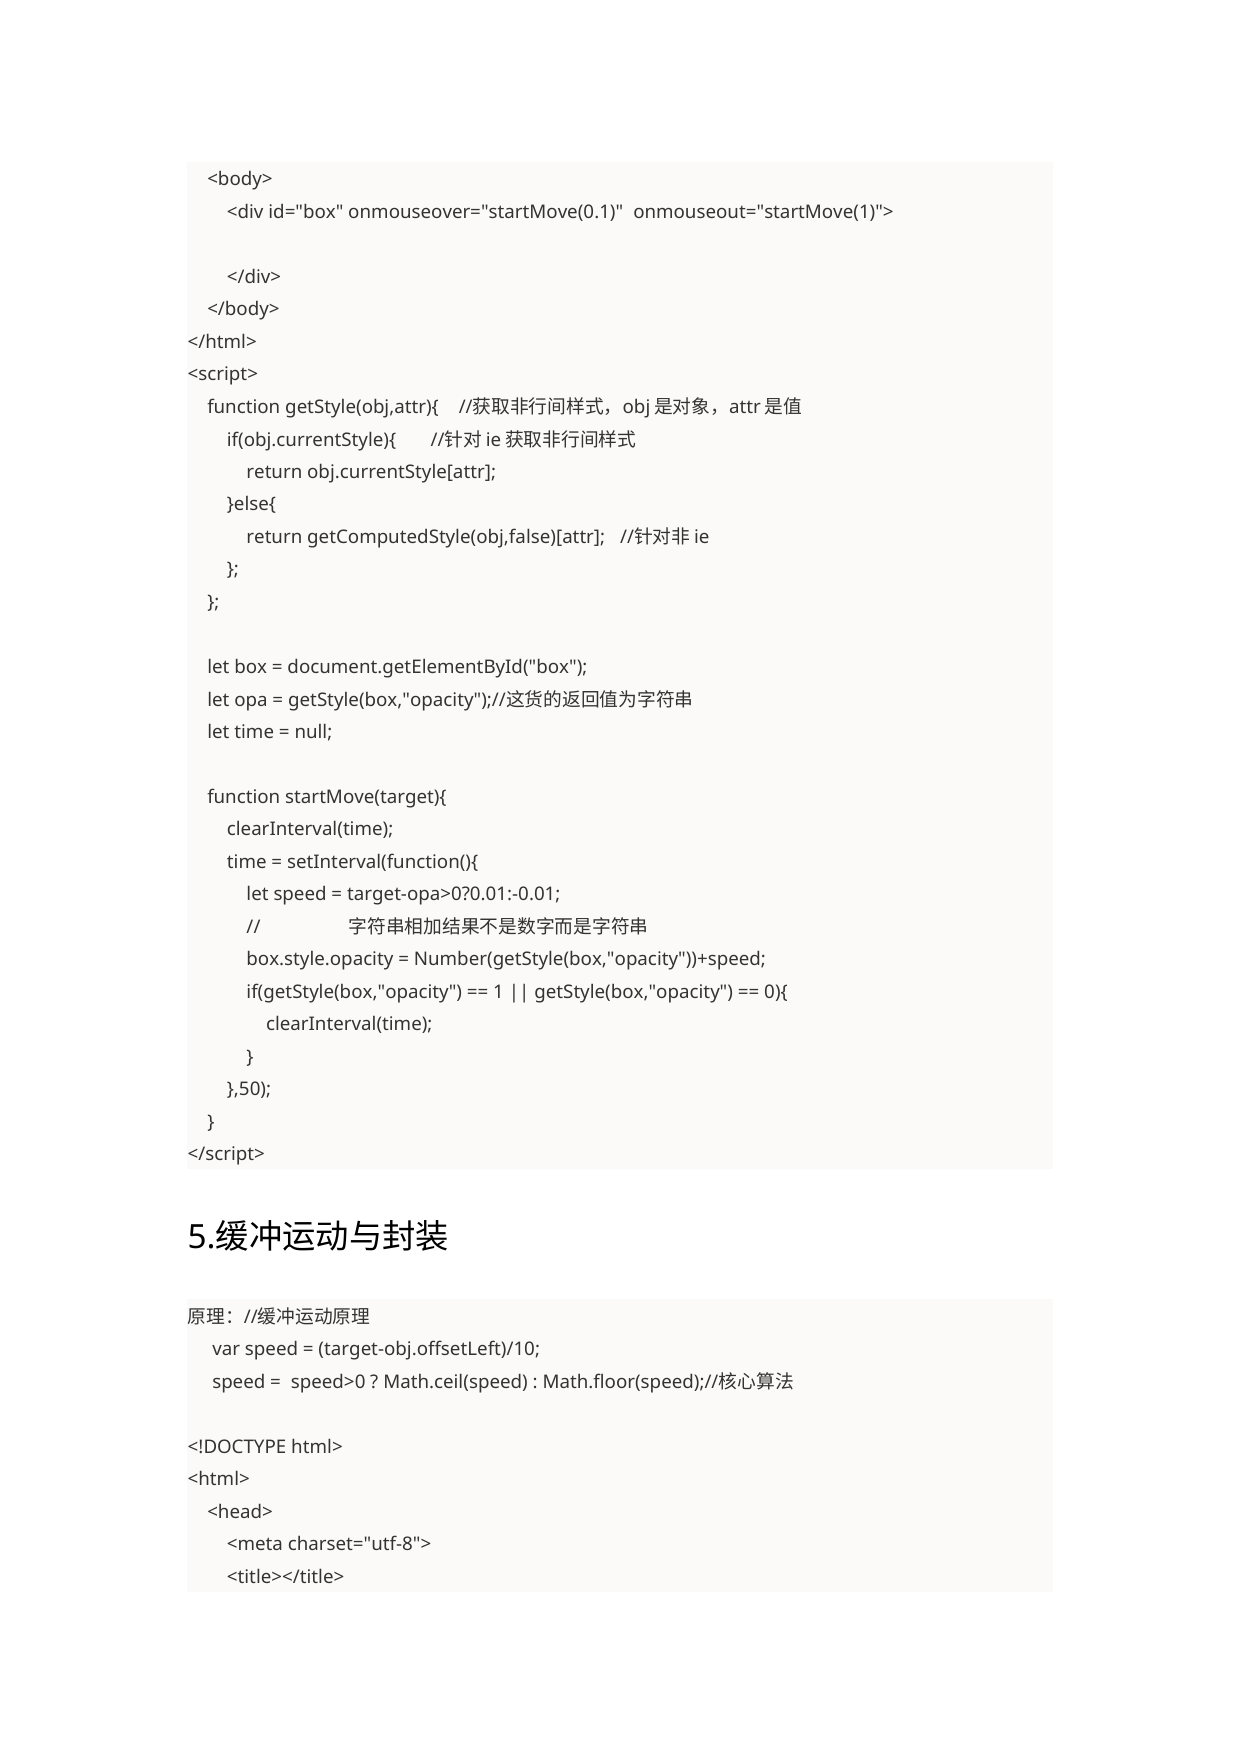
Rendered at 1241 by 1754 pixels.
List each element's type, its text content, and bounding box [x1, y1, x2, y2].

text }; [187, 584, 1053, 617]
text } [187, 1039, 1053, 1072]
text function getStyle(obj,attr){ //获取非行间样式，obj是对象，attr是值 [187, 389, 1053, 422]
text if(obj.currentStyle){ //针对ie获取非行间样式 [187, 422, 1053, 454]
text </html> [187, 324, 1053, 357]
text <html> [187, 1462, 1053, 1494]
text if(getStyle(box,"opacity") == 1 || getStyle(box,"opacity") == 0){ [187, 974, 1053, 1007]
text 5.缓冲运动与封装 [187, 1202, 1053, 1267]
text <!DOCTYPE html> [187, 1429, 1053, 1462]
text } [187, 1104, 1053, 1137]
text <meta charset="utf-8"> [187, 1527, 1053, 1559]
text function startMove(target){ [187, 779, 1053, 812]
text speed = speed>0 ? Math.ceil(speed) : Math.floor(speed);//核心算法 [187, 1364, 1053, 1397]
text return getComputedStyle(obj,false)[attr]; //针对非ie [187, 519, 1053, 552]
text </body> [187, 292, 1053, 324]
text box.style.opacity = Number(getStyle(box,"opacity"))+speed; [187, 942, 1053, 974]
text // 字符串相加结果不是数字而是字符串 [187, 909, 1053, 942]
text <head> [187, 1494, 1053, 1527]
text <body> [187, 162, 1053, 194]
text let opa = getStyle(box,"opacity");//这货的返回值为字符串 [187, 682, 1053, 714]
text let time = null; [187, 714, 1053, 747]
text <title></title> [187, 1559, 1053, 1592]
text time = setInterval(function(){ [187, 844, 1053, 877]
text let box = document.getElementById("box"); [187, 649, 1053, 682]
text }else{ [187, 487, 1053, 519]
text 原理：//缓冲运动原理 [187, 1299, 1053, 1332]
text }; [187, 552, 1053, 584]
text return obj.currentStyle[attr]; [187, 454, 1053, 487]
text </script> [187, 1137, 1053, 1169]
text let speed = target-opa>0?0.01:-0.01; [187, 877, 1053, 909]
text clearInterval(time); [187, 1007, 1053, 1039]
text },50); [187, 1072, 1053, 1104]
text </div> [187, 259, 1053, 292]
text var speed = (target-obj.offsetLeft)/10; [187, 1332, 1053, 1364]
text <div id="box" onmouseover="startMove(0.1)" onmouseout="startMove(1)"> [187, 194, 1053, 227]
text <script> [187, 357, 1053, 389]
text clearInterval(time); [187, 812, 1053, 844]
